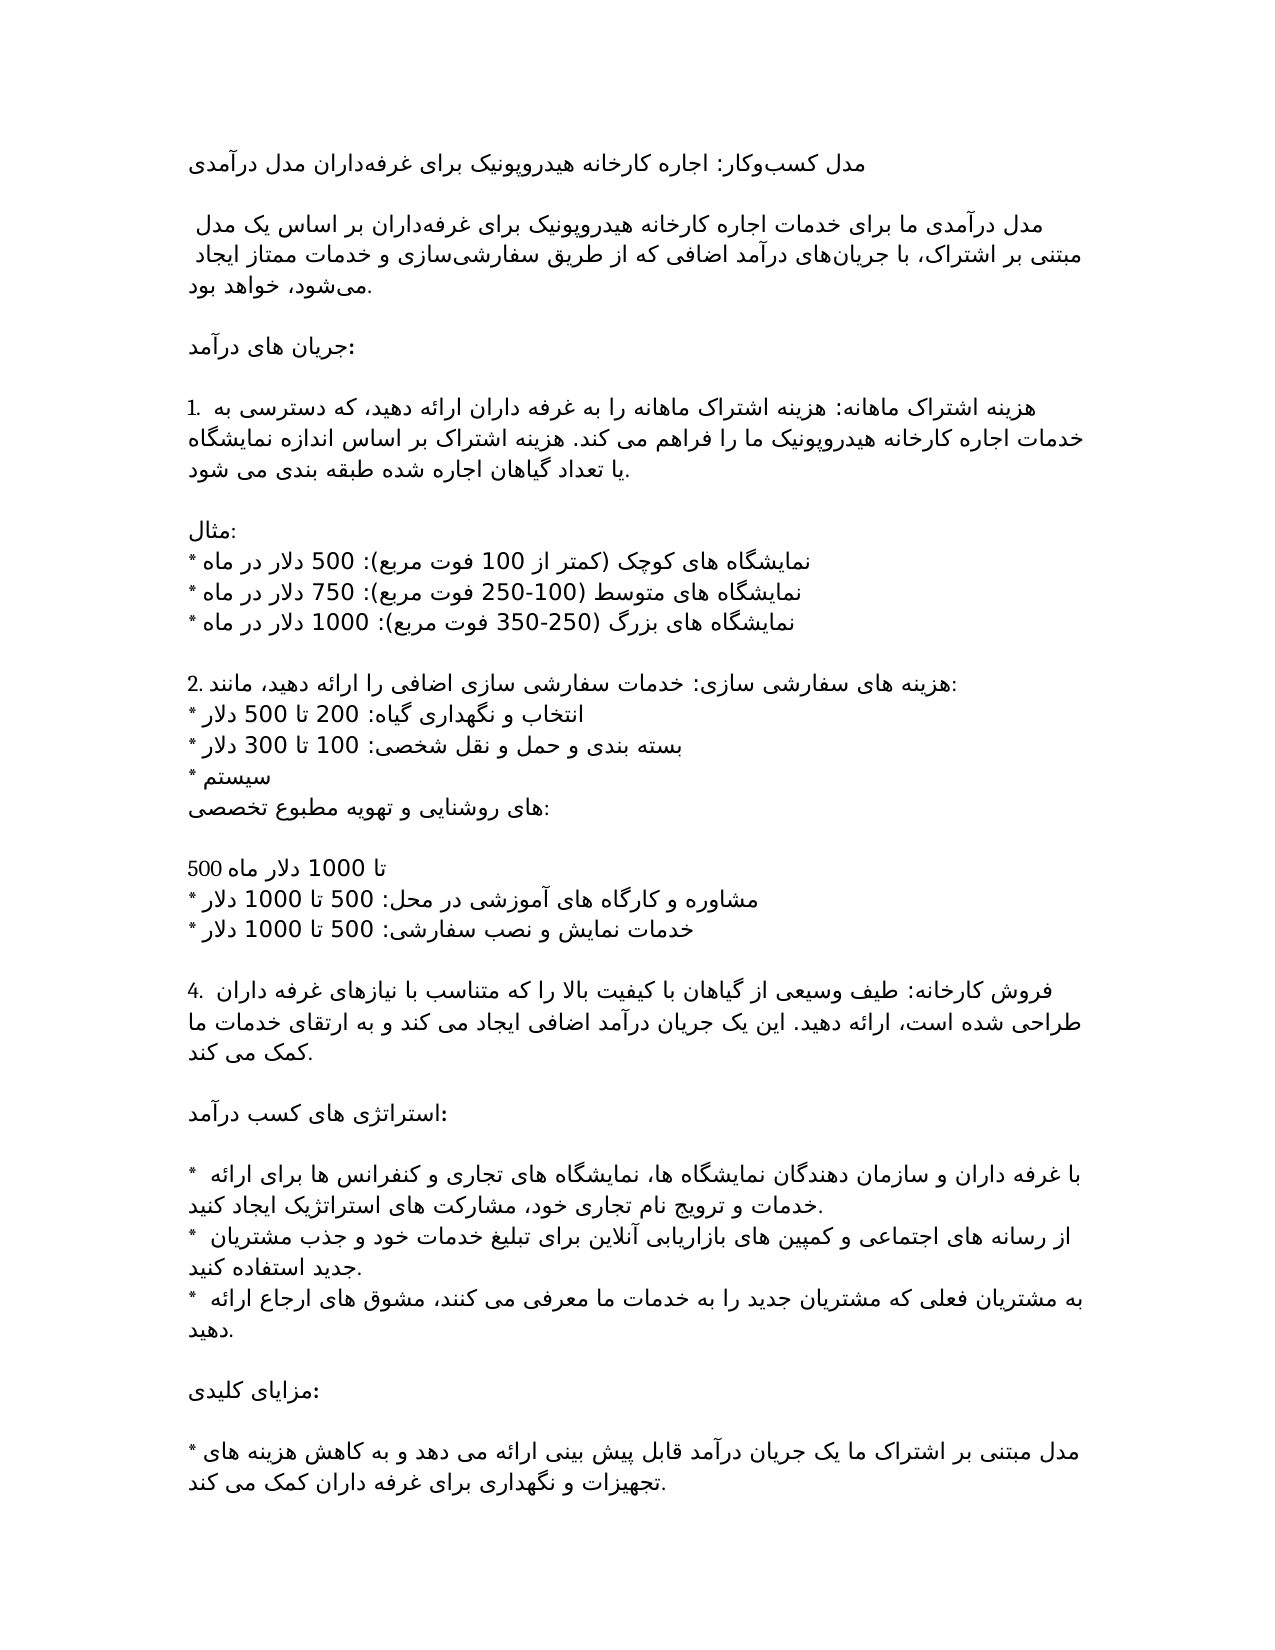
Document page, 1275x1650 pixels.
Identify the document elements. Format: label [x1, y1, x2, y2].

text [187, 150, 1087, 1496]
